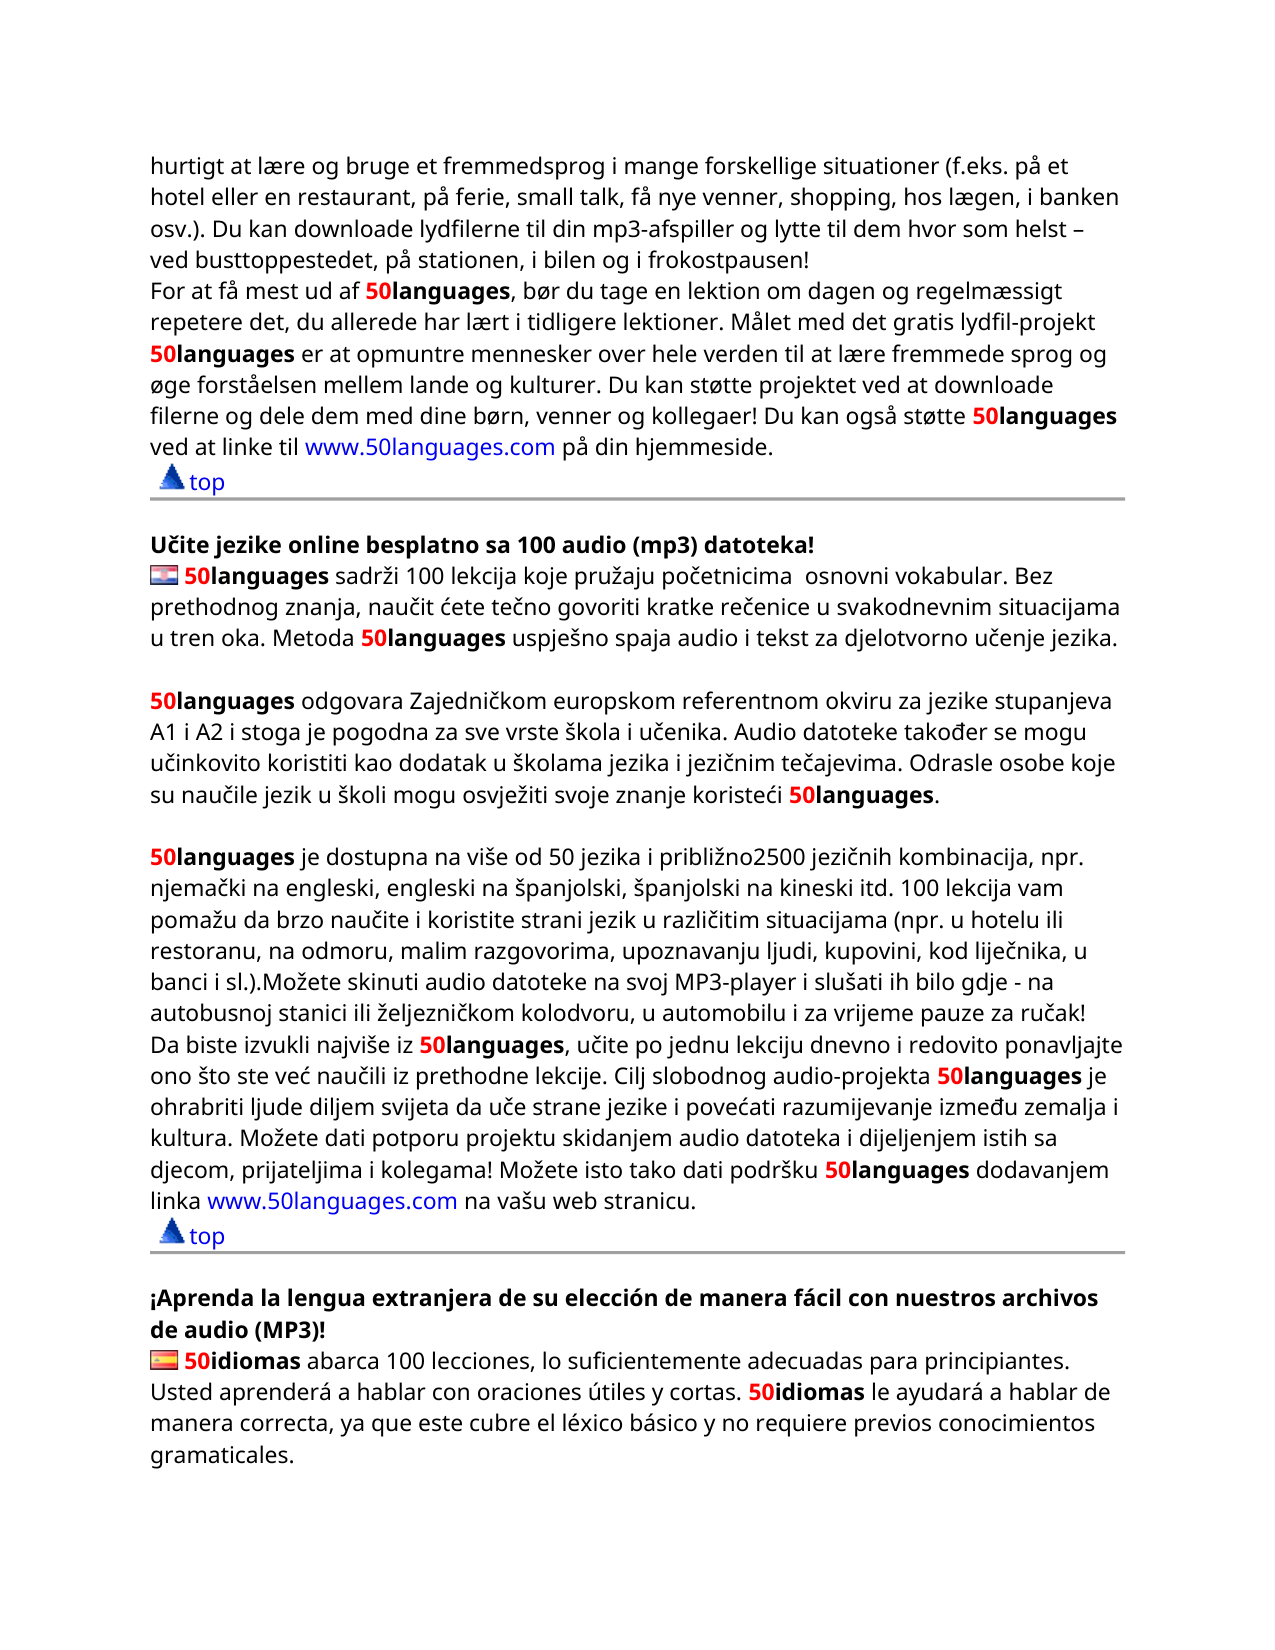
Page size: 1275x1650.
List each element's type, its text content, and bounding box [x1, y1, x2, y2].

text 50languages sadrži 100 lekcija koje pružaju početnicima osnovni vokabular. Bez prethodnog znanja, naučit ćete tečno govoriti kratke rečenice u svakodnevnim situacijama u tren oka. Metoda 50languages uspješno spaja audio i tekst za djelotvorno učenje jezika. [150, 560, 1125, 654]
picture [150, 565, 179, 585]
text top [150, 462, 1125, 497]
picture [150, 462, 189, 491]
text top [150, 1216, 1125, 1251]
picture [150, 1350, 179, 1370]
text 50idiomas abarca 100 lecciones, lo suficientemente adecuadas para principiantes. Usted aprenderá a hablar con oraciones útiles y cortas. 50idiomas le ayudará a hablar de manera correcta, ya que este cubre el léxico básico y no requiere previos conocimientos gramaticales. [150, 1345, 1125, 1470]
text Učite jezike online besplatno sa 100 audio (mp3) datoteka! [150, 501, 1125, 560]
text 50languages odgovara Zajedničkom europskom referentnom okviru za jezike stupanjeva A1 i A2 i stoga je pogodna za sve vrste škola i učenika. Audio datoteke također se mogu učinkovito koristiti kao dodatak u školama jezika i jezičnim tečajevima. Odrasle osobe koje su naučile jezik u školi mogu osvježiti svoje znanje koristeći 50languages. [150, 685, 1125, 810]
text For at få mest ud af 50languages, bør du tage en lektion om dagen og regelmæssigt repetere det, du allerede har lært i tidligere lektioner. Målet med det gratis lydfil-projekt 50languages er at opmuntre mennesker over hele verden til at lære fremmede sprog og øge forståelsen mellem lande og kulturer. Du kan støtte projektet ved at downloade filerne og dele dem med dine børn, venner og kollegaer! Du kan også støtte 50languages ved at linke til www.50languages.com på din hjemmeside. [150, 275, 1125, 462]
text ¡Aprenda la lengua extranjera de su elección de manera fácil con nuestros archivos de audio (MP3)! [150, 1255, 1125, 1345]
text 50languages je dostupna na više od 50 jezika i približno2500 jezičnih kombinacija, npr. njemački na engleski, engleski na španjolski, španjolski na kineski itd. 100 lekcija vam pomažu da brzo naučite i koristite strani jezik u različitim situacijama (npr. u hotelu ili restoranu, na odmoru, malim razgovorima, upoznavanju ljudi, kupovini, kod liječnika, u banci i sl.).Možete skinuti audio datoteke na svoj MP3-player i slušati ih bilo gdje - na autobusnoj stanici ili željezničkom kolodvoru, u automobilu i za vrijeme pauze za ručak! [150, 841, 1125, 1029]
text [150, 150, 1125, 275]
picture [150, 1216, 189, 1245]
text Da biste izvukli najviše iz 50languages, učite po jednu lekciju dnevno i redovito ponavljajte ono što ste već naučili iz prethodne lekcije. Cilj slobodnog audio-projekta 50languages je ohrabriti ljude diljem svijeta da uče strane jezike i povećati razumijevanje između zemalja i kultura. Možete dati potporu projektu skidanjem audio datoteka i dijeljenjem istih sa djecom, prijateljima i kolegama! Možete isto tako dati podršku 50languages dodavanjem linka www.50languages.com na vašu web stranicu. [150, 1029, 1125, 1216]
